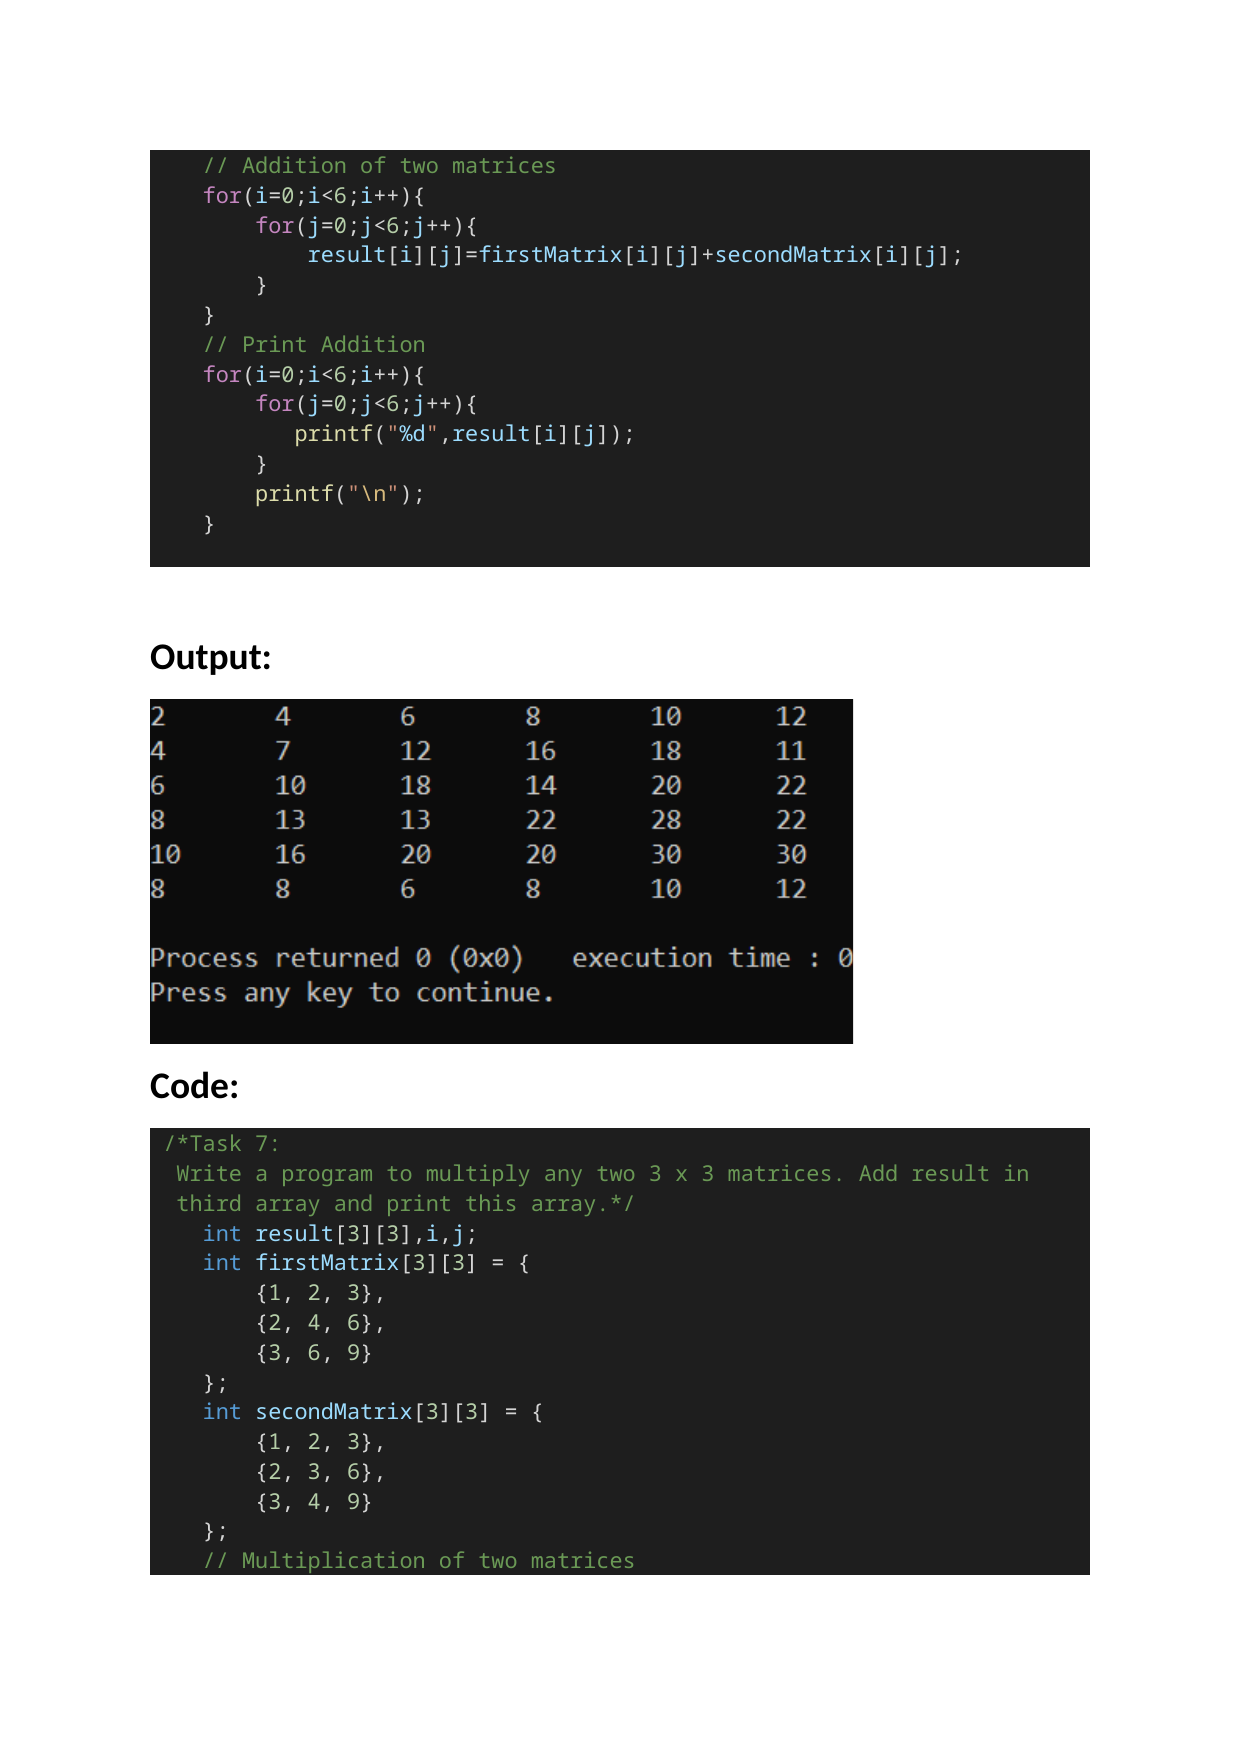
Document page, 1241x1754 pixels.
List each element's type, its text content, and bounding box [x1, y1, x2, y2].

text printf("\n"); [150, 478, 1090, 507]
text int firstMatrix[3][3] = { [150, 1247, 1090, 1277]
text {3, 6, 9} [150, 1337, 1090, 1366]
text for(i=0;i<6;i++){ [150, 358, 1090, 388]
text Output: [150, 633, 1090, 679]
text for(i=0;i<6;i++){ [150, 180, 1090, 209]
text } [150, 448, 1090, 478]
text Write a program to multiply any two 3 x 3 matrices. Add result in [150, 1158, 1090, 1188]
text third array and print this array.*/ [150, 1188, 1090, 1217]
text for(j=0;j<6;j++){ [150, 209, 1090, 239]
text int secondMatrix[3][3] = { [150, 1396, 1090, 1426]
text }; [150, 1366, 1090, 1396]
text } [150, 299, 1090, 329]
text } [150, 269, 1090, 299]
text // Print Addition [150, 329, 1090, 358]
picture [150, 699, 854, 1044]
text {1, 2, 3}, [150, 1426, 1090, 1456]
text /*Task 7: [150, 1128, 1090, 1158]
text Code: [150, 1062, 1090, 1108]
text } [150, 507, 1090, 537]
text result[i][j]=firstMatrix[i][j]+secondMatrix[i][j]; [150, 239, 1090, 269]
text }; [150, 1515, 1090, 1545]
text // Multiplication of two matrices [150, 1545, 1090, 1575]
text {2, 4, 6}, [150, 1307, 1090, 1337]
text {2, 3, 6}, [150, 1456, 1090, 1486]
text int result[3][3],i,j; [150, 1217, 1090, 1247]
text printf("%d",result[i][j]); [150, 418, 1090, 448]
text for(j=0;j<6;j++){ [150, 388, 1090, 418]
text // Addition of two matrices [150, 150, 1090, 180]
text {3, 4, 9} [150, 1486, 1090, 1515]
text {1, 2, 3}, [150, 1277, 1090, 1307]
